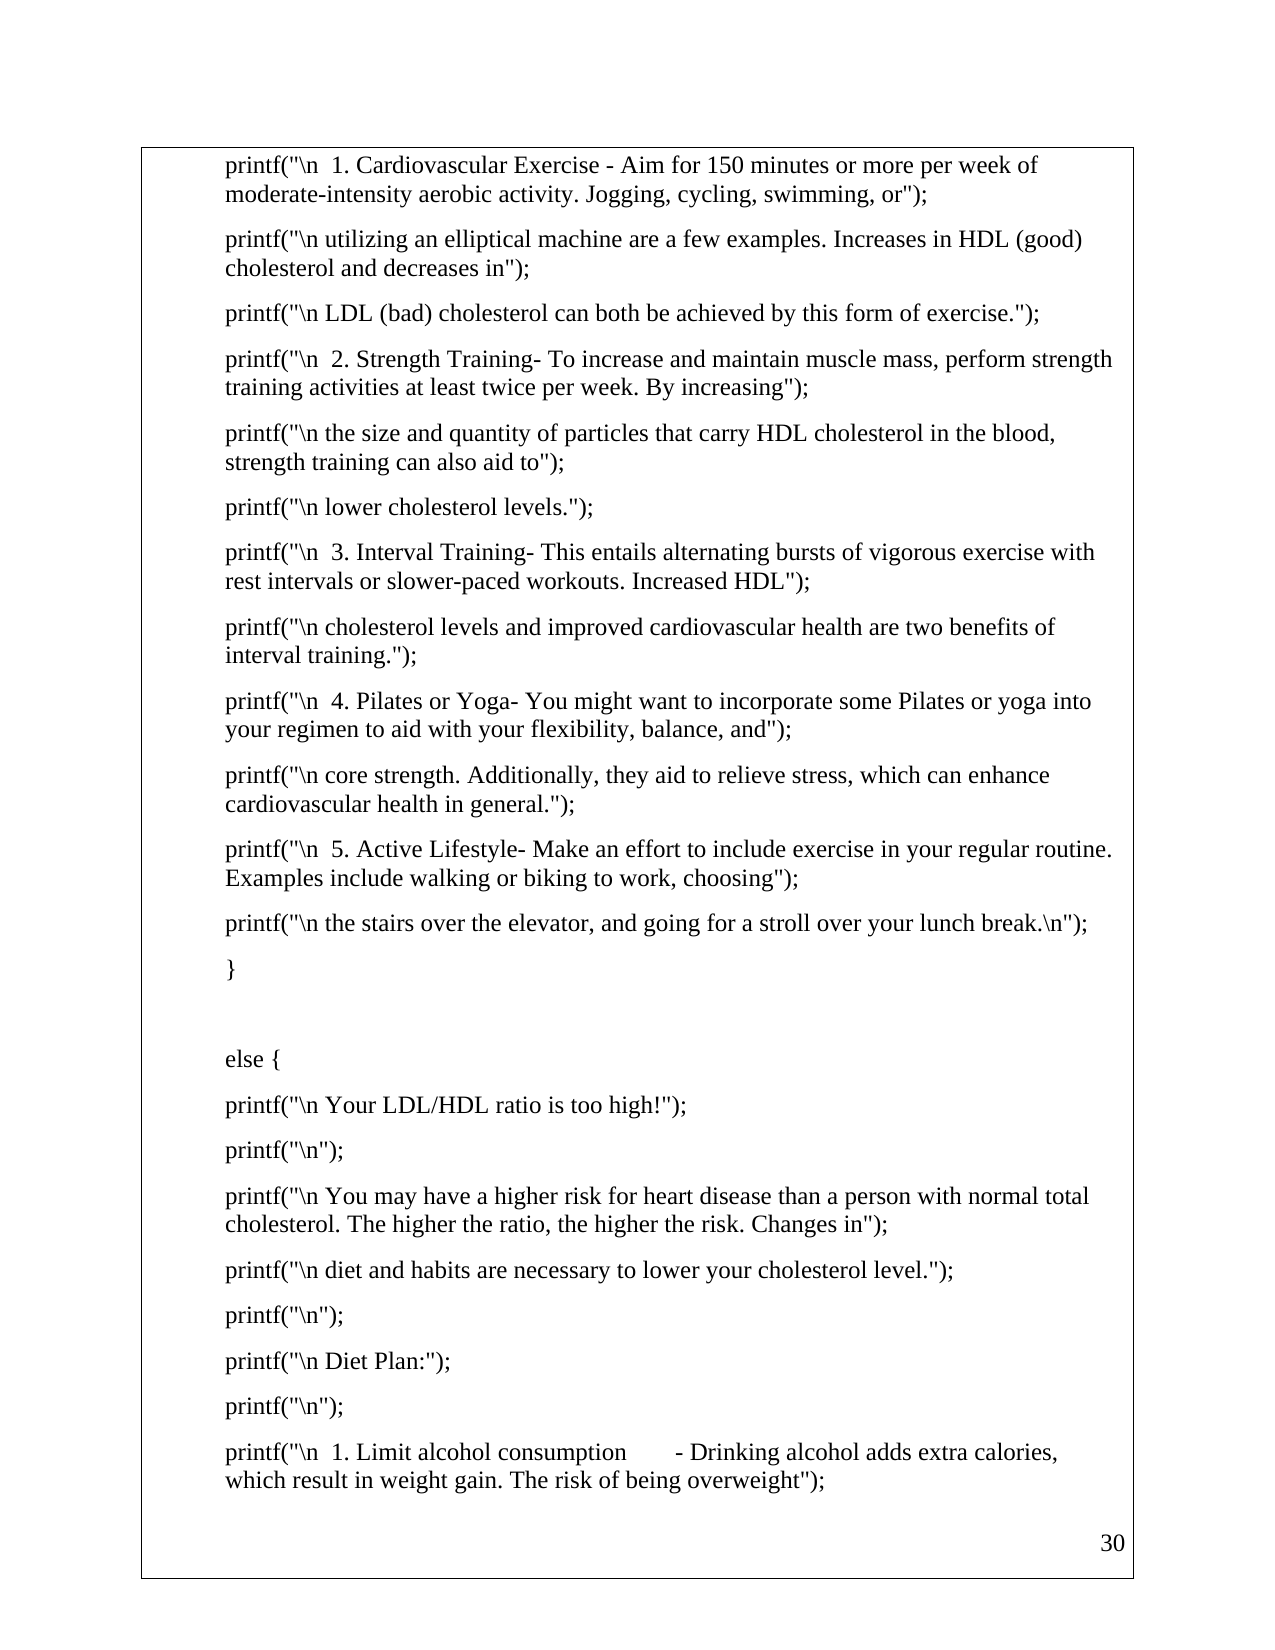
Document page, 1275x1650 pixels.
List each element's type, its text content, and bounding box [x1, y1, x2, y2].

text printf("\n Your LDL/HDL ratio is too high!"); [150, 1090, 1125, 1119]
text printf("\n the size and quantity of particles that carry HDL cholesterol in the blood, strength training can also aid to"); [225, 418, 1125, 475]
text printf("\n utilizing an elliptical machine are a few examples. Increases in HDL (good) cholesterol and decreases in"); [225, 224, 1125, 282]
text printf("\n"); [150, 1135, 1125, 1164]
text printf("\n 4. Pilates or Yoga- You might want to incorporate some Pilates or yoga into your regimen to aid with your flexibility, balance, and"); [225, 686, 1125, 743]
text printf("\n 2. Strength Training- To increase and maintain muscle mass, perform strength training activities at least twice per week. By increasing"); [225, 344, 1125, 401]
text printf("\n cholesterol levels and improved cardiovascular health are two benefits of interval training."); [225, 612, 1125, 669]
text printf("\n 5. Active Lifestyle- Make an effort to include exercise in your regular routine. Examples include walking or biking to work, choosing"); [225, 834, 1125, 892]
text printf("\n 3. Interval Training- This entails alternating bursts of vigorous exercise with rest intervals or slower-paced workouts. Increased HDL"); [225, 537, 1125, 595]
text printf("\n core strength. Additionally, they aid to relieve stress, which can enhance cardiovascular health in general."); [225, 760, 1125, 817]
text printf("\n 1. Limit alcohol consumption - Drinking alcohol adds extra calories, which result in weight gain. The risk of being overweight"); [225, 1437, 1125, 1494]
text printf("\n Diet Plan:"); [150, 1346, 1125, 1374]
text printf("\n 1. Cardiovascular Exercise - Aim for 150 minutes or more per week of moderate-intensity aerobic activity. Jogging, cycling, swimming, or"); [225, 150, 1125, 207]
text printf("\n LDL (bad) cholesterol can both be achieved by this form of exercise."); [150, 298, 1125, 327]
text printf("\n"); [150, 1391, 1125, 1420]
text printf("\n the stairs over the elevator, and going for a stroll over your lunch break.\n"); [150, 908, 1125, 937]
text printf("\n diet and habits are necessary to lower your cholesterol level."); [150, 1255, 1125, 1284]
text printf("\n You may have a higher risk for heart disease than a person with normal total cholesterol. The higher the ratio, the higher the risk. Changes in"); [225, 1181, 1125, 1238]
text printf("\n"); [150, 1300, 1125, 1329]
text else { [150, 1044, 1125, 1073]
text } [150, 954, 1125, 982]
text printf("\n lower cholesterol levels."); [150, 492, 1125, 521]
